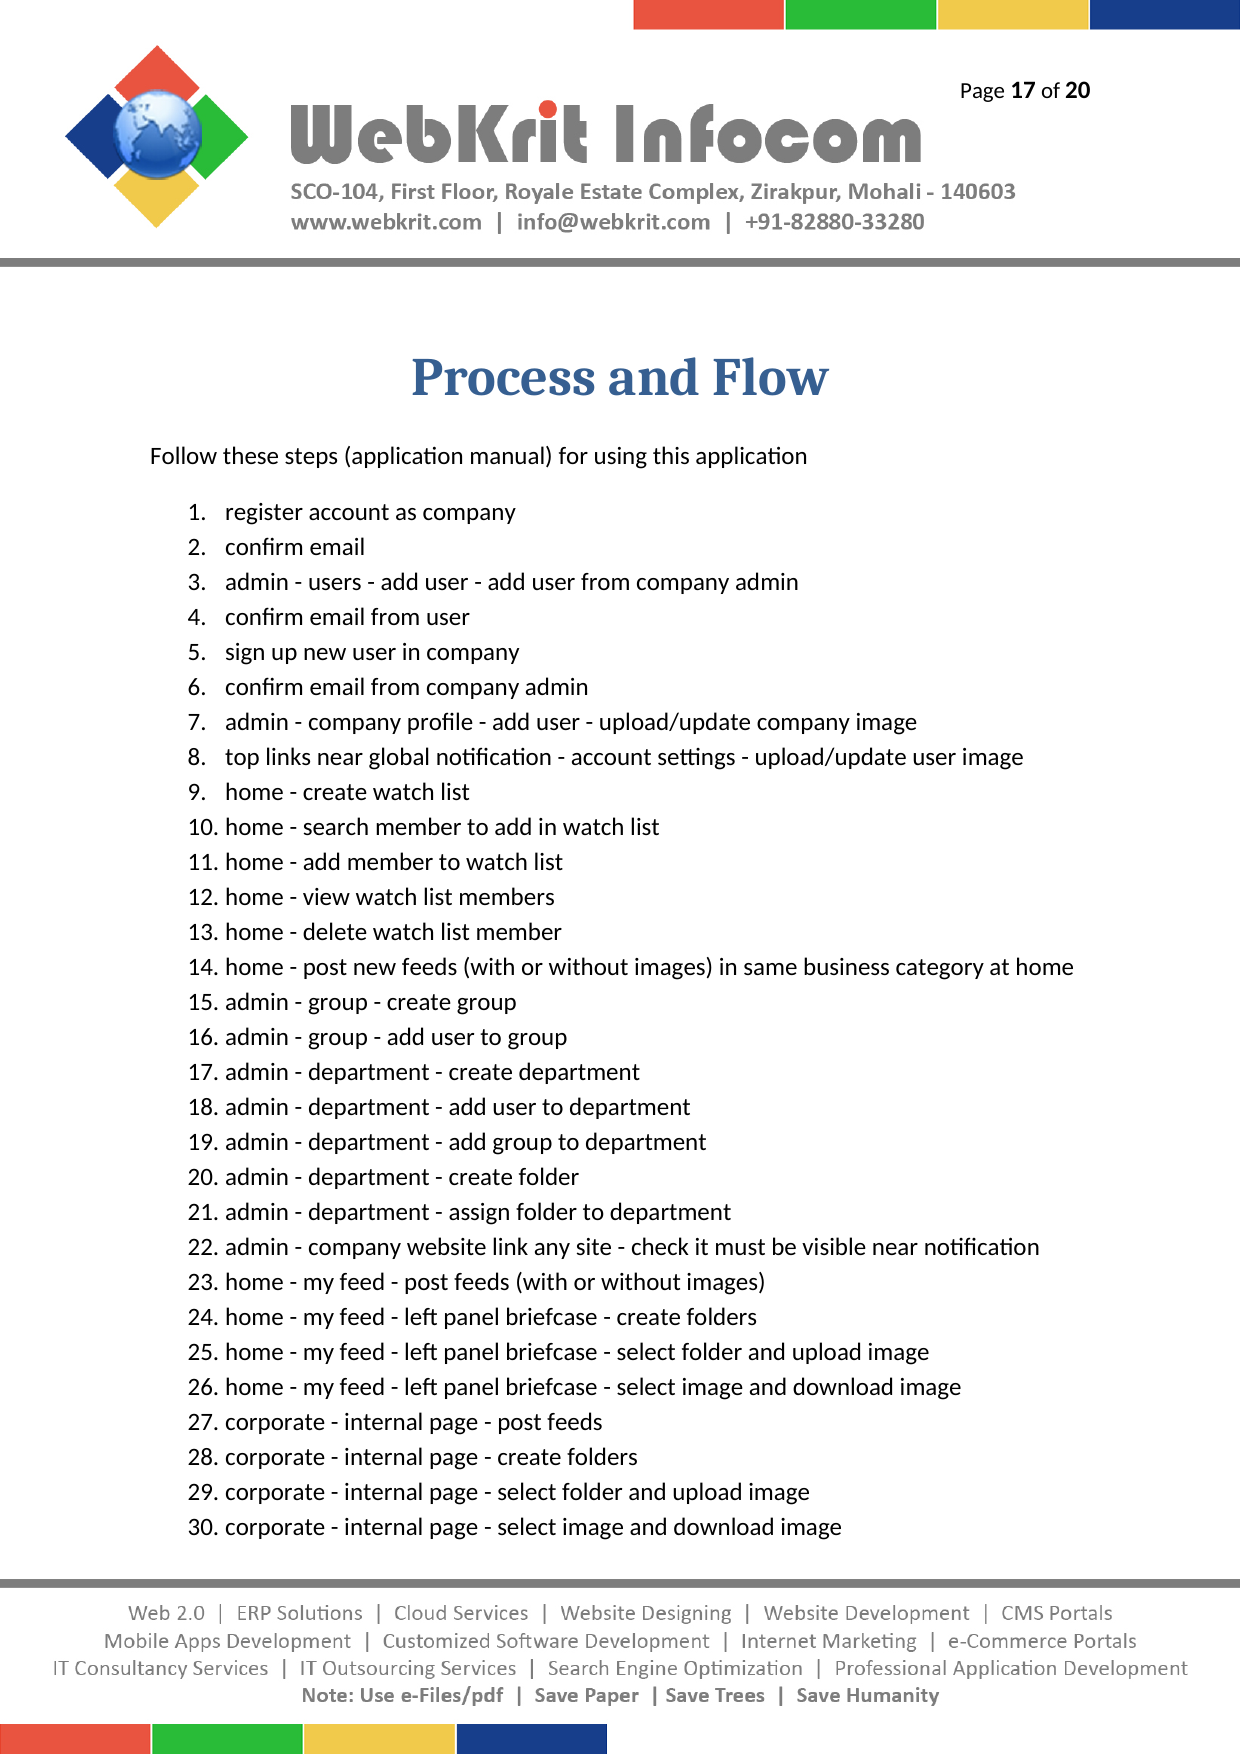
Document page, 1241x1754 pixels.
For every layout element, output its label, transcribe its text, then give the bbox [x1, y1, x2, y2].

list admin - company website link any site - check it must be visible near notification [187, 1231, 1090, 1261]
list admin - department - create folder [187, 1161, 1090, 1191]
list home - create watch list [187, 776, 1090, 806]
list corporate - internal page - post feeds [187, 1406, 1090, 1436]
list home - my feed - left panel briefcase - create folders [187, 1301, 1090, 1331]
list confirm email from company admin [187, 671, 1090, 701]
list admin - group - create group [187, 986, 1090, 1016]
list admin - department - assign folder to department [187, 1196, 1090, 1226]
list sign up new user in company [187, 636, 1090, 666]
list home - my feed - left panel briefcase - select image and download image [187, 1371, 1090, 1401]
list home - delete watch list member [187, 916, 1090, 946]
text Follow these steps (application manual) for using this application [150, 440, 1090, 471]
list admin - group - add user to group [187, 1021, 1090, 1051]
list admin - company profile - add user - upload/update company image [187, 706, 1090, 736]
list corporate - internal page - create folders [187, 1441, 1090, 1471]
picture [0, 0, 1240, 1754]
list admin - department - create department [187, 1056, 1090, 1086]
list admin - department - add user to department [187, 1091, 1090, 1121]
list home - my feed - post feeds (with or without images) [187, 1266, 1090, 1296]
list corporate - internal page - select image and download image [187, 1511, 1090, 1541]
list admin - users - add user - add user from company admin [187, 566, 1090, 596]
list home - add member to watch list [187, 846, 1090, 876]
list corporate - internal page - select folder and upload image [187, 1476, 1090, 1506]
list home - search member to add in watch list [187, 811, 1090, 841]
subtitle Process and Flow [150, 347, 1090, 409]
list home - post new feeds (with or without images) in same business category at home [187, 951, 1090, 981]
list admin - department - add group to department [187, 1126, 1090, 1156]
list home - my feed - left panel briefcase - select folder and upload image [187, 1336, 1090, 1366]
list home - view watch list members [187, 881, 1090, 911]
list confirm email from user [187, 601, 1090, 631]
list top links near global notification - account settings - upload/update user image [187, 741, 1090, 771]
list register account as company [187, 496, 1090, 526]
list confirm email [187, 531, 1090, 561]
